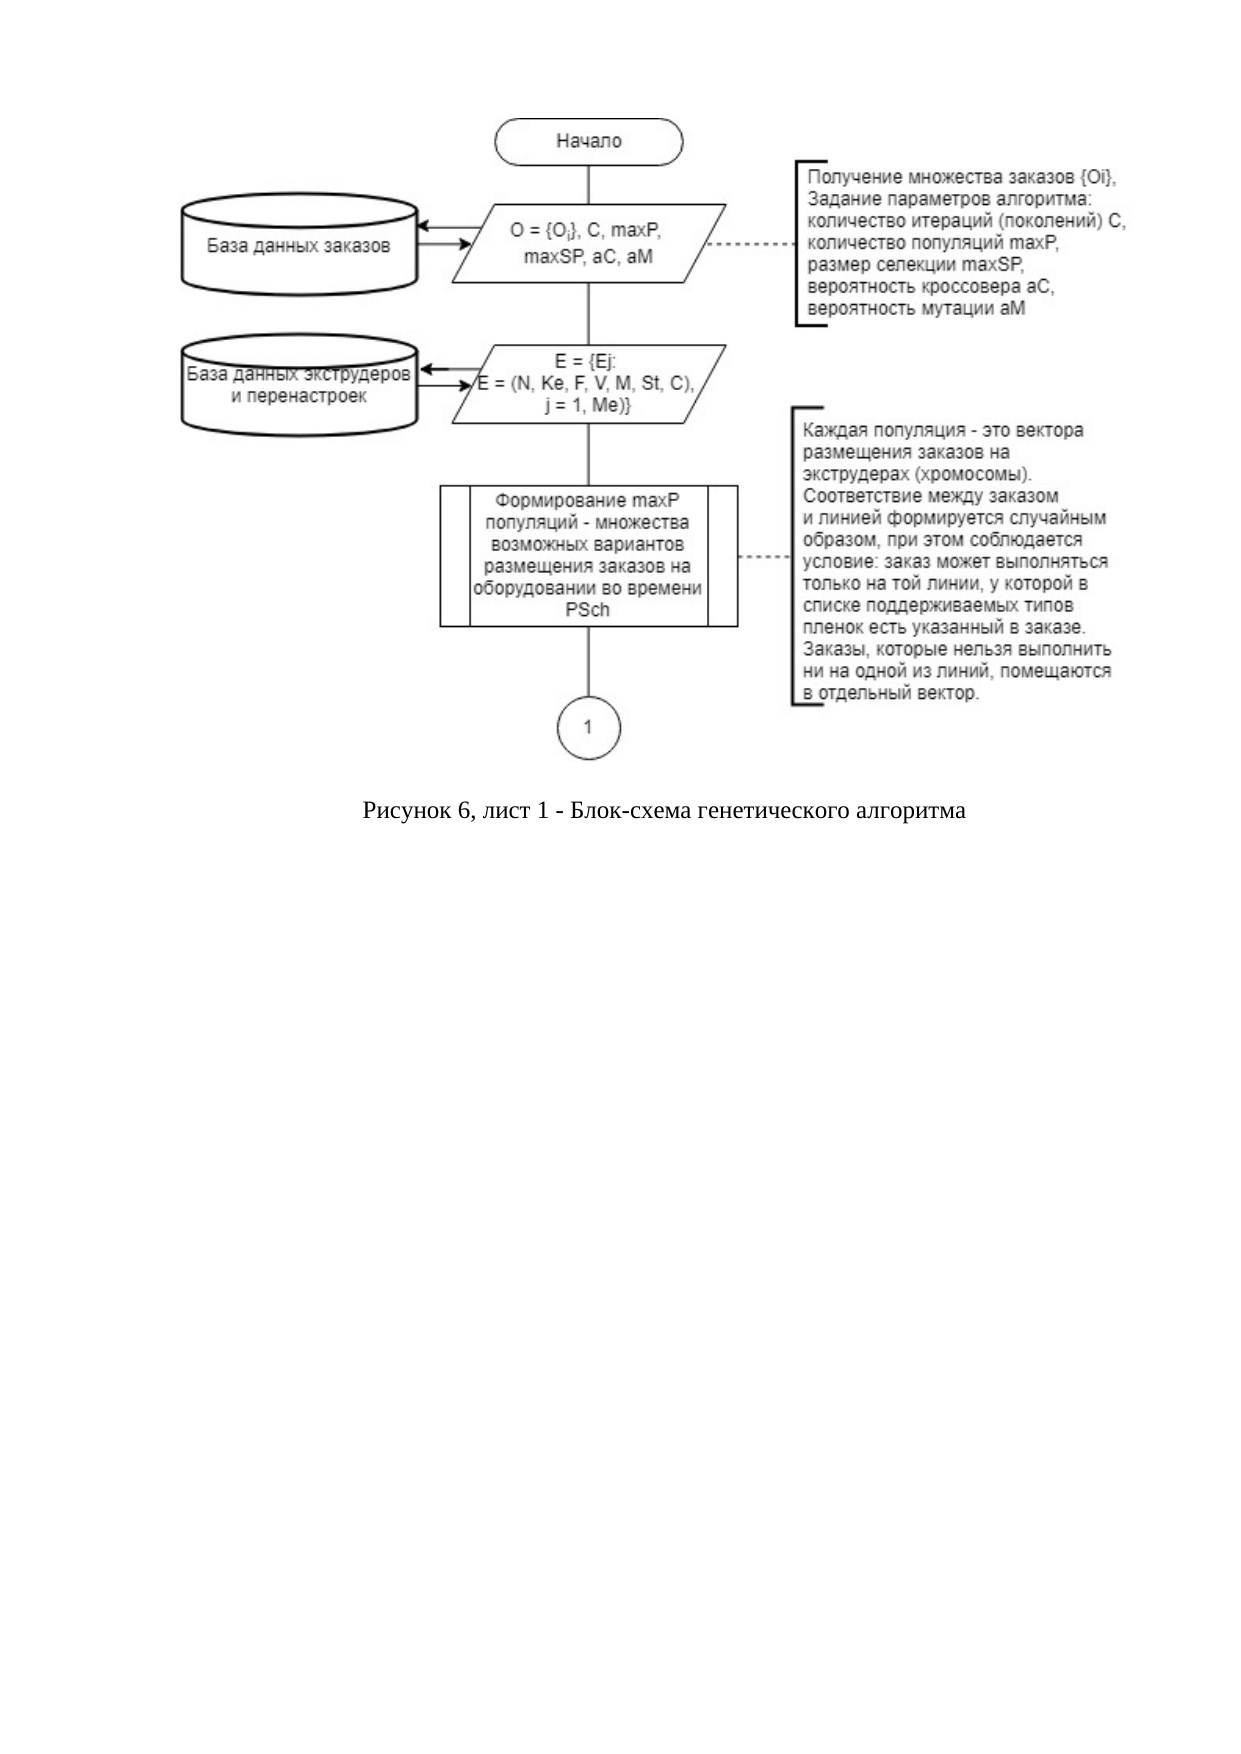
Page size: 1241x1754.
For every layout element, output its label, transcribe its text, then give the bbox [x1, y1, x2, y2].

text Рисунок 6, лист 1 - Блок-схема генетического алгоритма [177, 795, 1152, 824]
picture [180, 118, 1149, 762]
